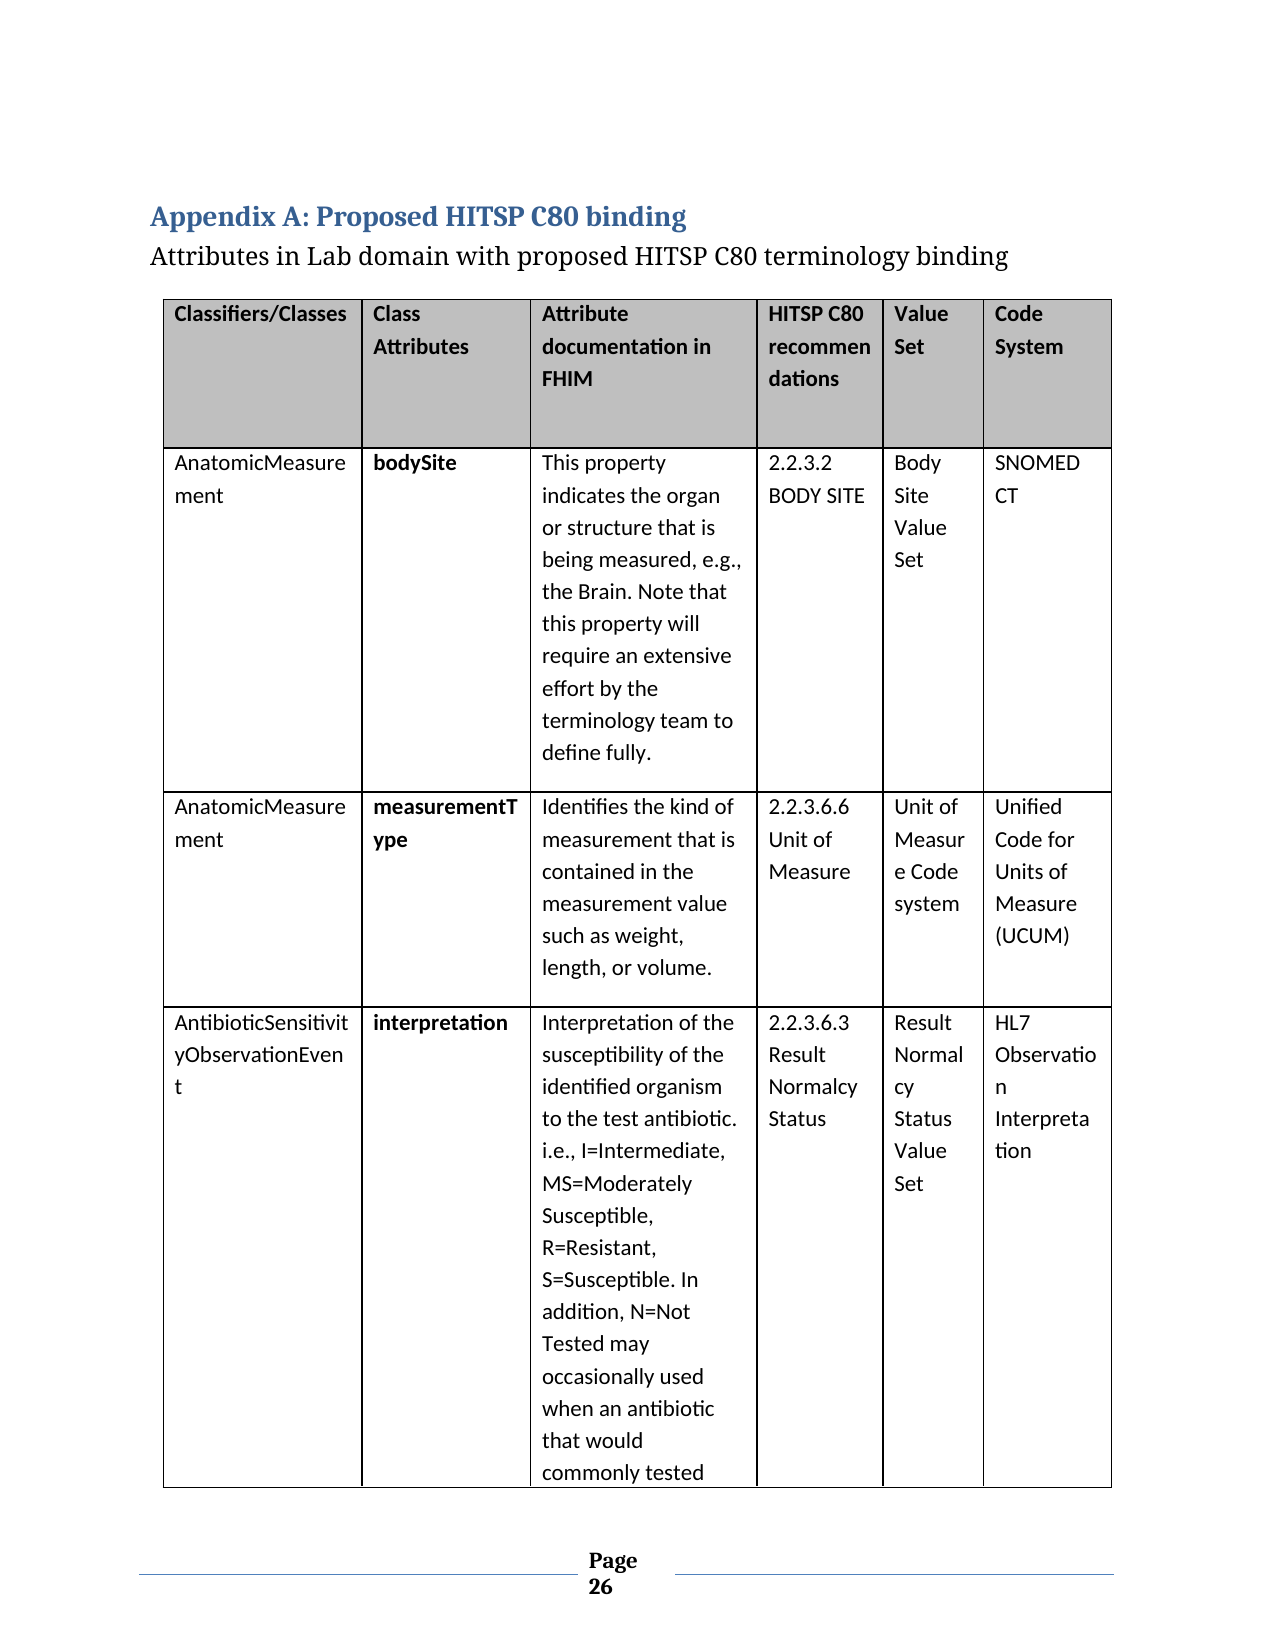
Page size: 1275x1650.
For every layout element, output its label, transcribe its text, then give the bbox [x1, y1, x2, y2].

table_cell AnatomicMeasurement [164, 793, 361, 1006]
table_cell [531, 1008, 756, 1486]
table_cell SNOMED CT [984, 449, 1111, 791]
table_cell 2.2.3.2 BODY SITE [758, 449, 882, 791]
table_header HITSP C80 recommendations [758, 300, 882, 447]
table_header Classifiers/Classes [164, 300, 361, 447]
subtitle Appendix A: Proposed HITSP C80 binding [150, 200, 1125, 233]
table_cell 2.2.3.6.6 Unit of Measure [758, 793, 882, 1006]
table_header Attribute documentation in FHIM [531, 300, 756, 447]
text Attributes in Lab domain with proposed HITSP C80 terminology binding [150, 238, 1125, 273]
table_cell Unified Code for Units of Measure (UCUM) [984, 793, 1111, 1006]
table_header Value Set [884, 300, 983, 447]
table_cell Unit of Measure Code system [884, 793, 983, 1006]
table_cell interpretation [363, 1008, 530, 1486]
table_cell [164, 1008, 361, 1486]
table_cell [984, 1008, 1111, 1486]
table_cell bodySite [363, 449, 530, 791]
table_cell measurementType [363, 793, 530, 1006]
table_cell This property indicates the organ or structure that is being measured, e.g., the Brain. Note that this property will require an extensive effort by the terminology team to define fully. [531, 449, 756, 791]
table_cell AnatomicMeasurement [164, 449, 361, 791]
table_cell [758, 1008, 882, 1486]
table_cell Body Site Value Set [884, 449, 983, 791]
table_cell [884, 1008, 983, 1486]
table_cell Identifies the kind of measurement that is contained in the measurement value such as weight, length, or volume. [531, 793, 756, 1006]
table_header Class Attributes [363, 300, 530, 447]
table_header Code System [984, 300, 1111, 447]
